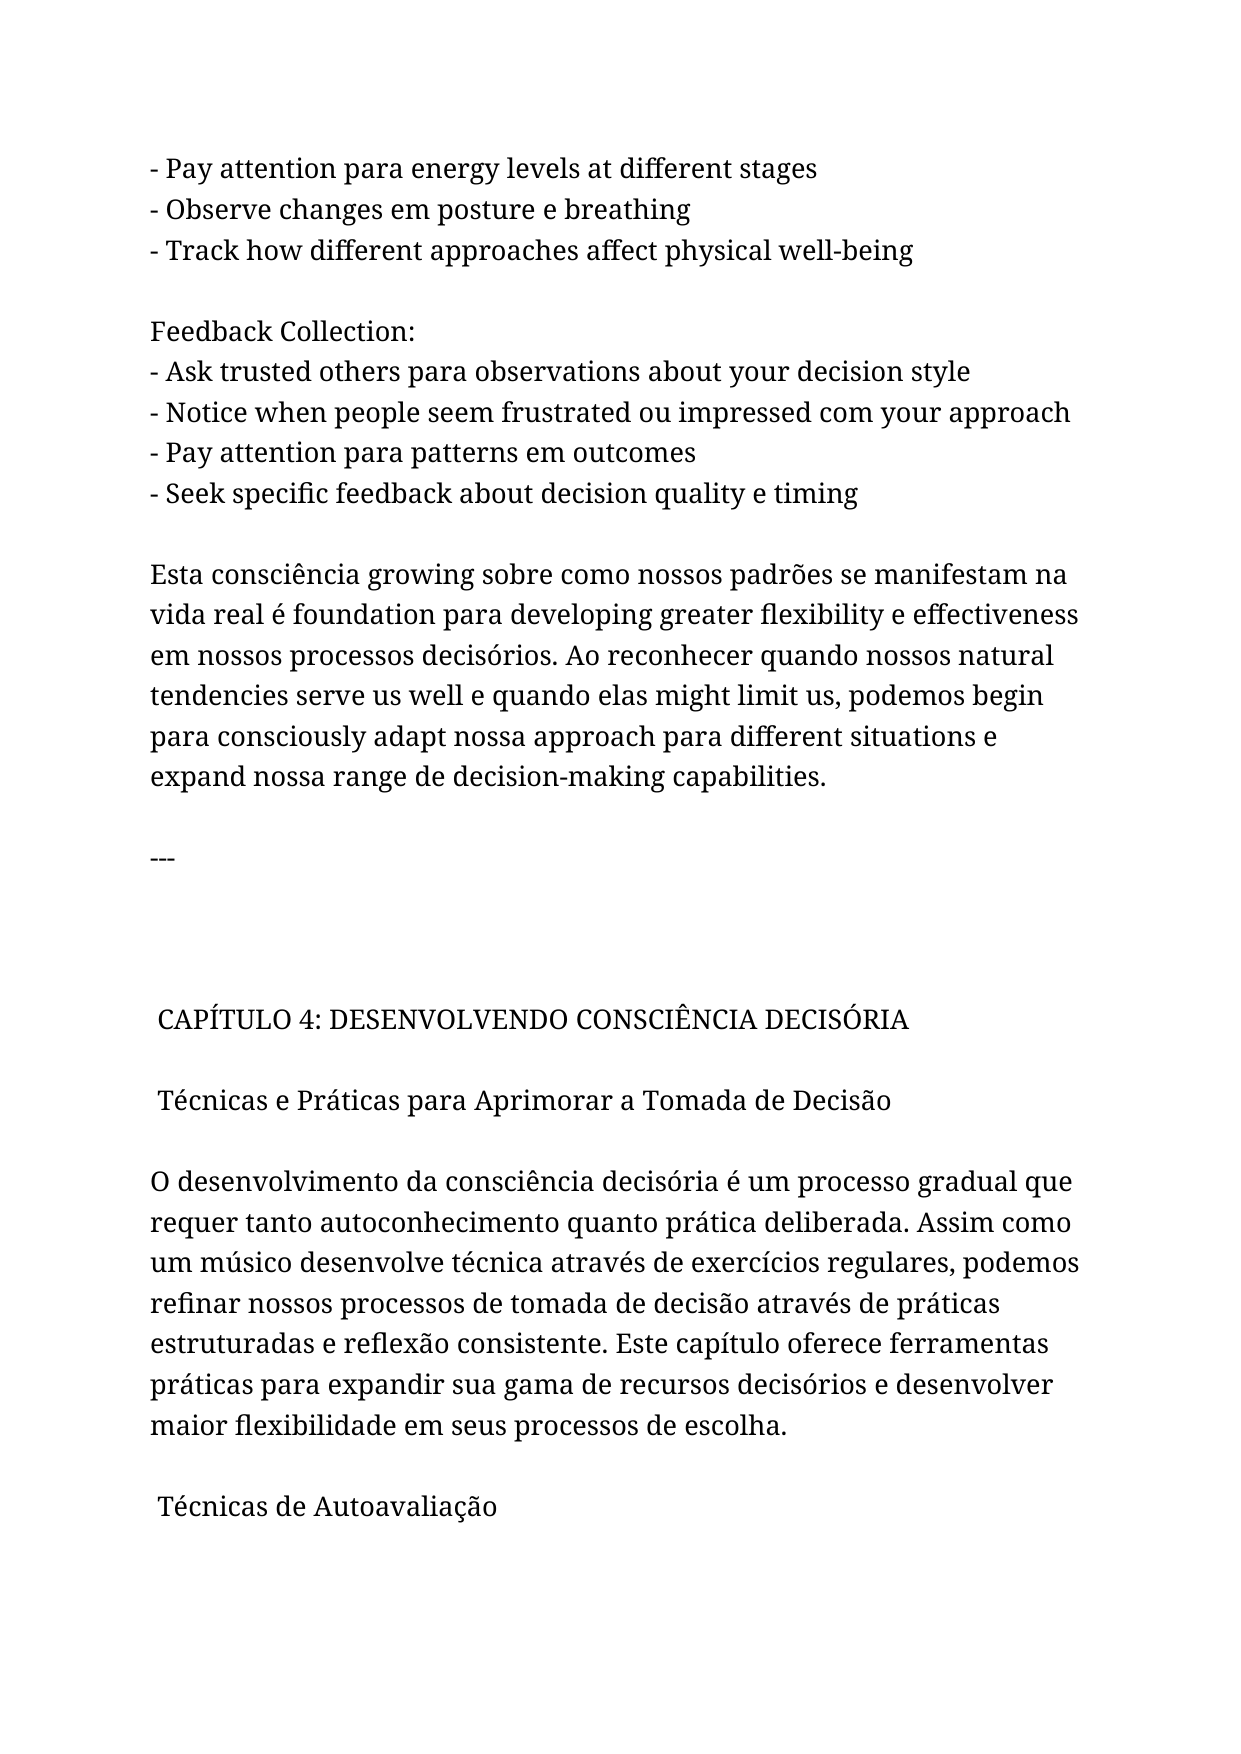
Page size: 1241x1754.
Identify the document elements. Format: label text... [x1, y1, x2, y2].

text Técnicas de Autoavaliação [150, 1487, 1090, 1524]
text - Track how different approaches affect physical well-being [150, 231, 1090, 268]
text - Seek specific feedback about decision quality e timing [150, 474, 1090, 511]
text Esta consciência growing sobre como nossos padrões se manifestam na vida real é foundation para developing greater flexibility e effectiveness em nossos processos decisórios. Ao reconhecer quando nossos natural tendencies serve us well e quando elas might limit us, podemos begin para consciously adapt nossa approach para different situations e expand nossa range de decision-making capabilities. [150, 555, 1090, 794]
text - Ask trusted others para observations about your decision style [150, 352, 1090, 389]
text - Pay attention para energy levels at different stages [150, 150, 1090, 187]
text - Notice when people seem frustrated ou impressed com your approach [150, 393, 1090, 430]
text --- [150, 839, 1090, 876]
text Técnicas e Práticas para Aprimorar a Tomada de Decisão [150, 1082, 1090, 1119]
text - Observe changes em posture e breathing [150, 190, 1090, 227]
text O desenvolvimento da consciência decisória é um processo gradual que requer tanto autoconhecimento quanto prática deliberada. Assim como um músico desenvolve técnica através de exercícios regulares, podemos refinar nossos processos de tomada de decisão através de práticas estruturadas e reflexão consistente. Este capítulo oferece ferramentas práticas para expandir sua gama de recursos decisórios e desenvolver maior flexibilidade em seus processos de escolha. [150, 1163, 1090, 1443]
text - Pay attention para patterns em outcomes [150, 433, 1090, 470]
text CAPÍTULO 4: DESENVOLVENDO CONSCIÊNCIA DECISÓRIA [150, 1001, 1090, 1038]
text Feedback Collection: [150, 312, 1090, 349]
